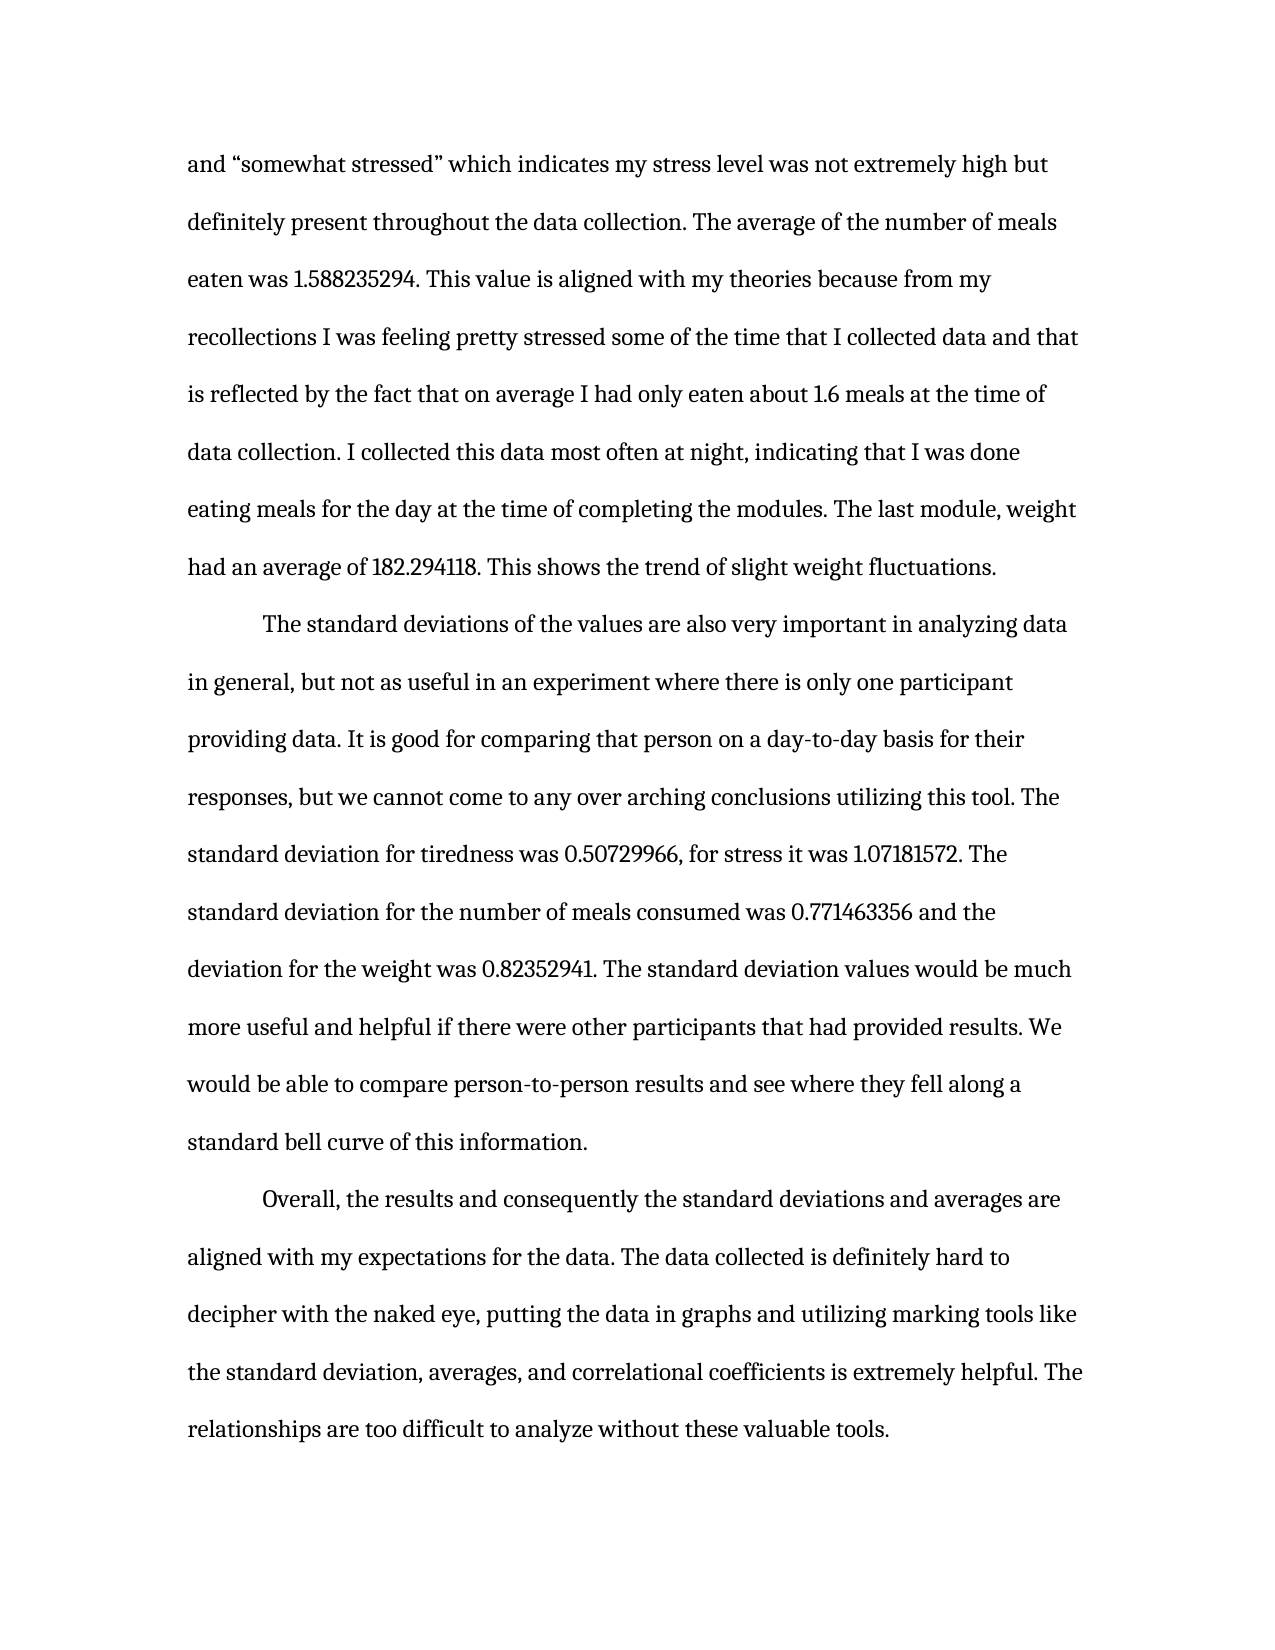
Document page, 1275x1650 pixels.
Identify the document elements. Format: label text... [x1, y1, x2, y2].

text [187, 150, 1087, 581]
text Overall, the results and consequently the standard deviations and averages are aligned with my expectations for the data. The data collected is definitely hard to decipher with the naked eye, putting the data in graphs and utilizing marking tools like the standard deviation, averages, and correlational coefficients is extremely helpful. The relationships are too difficult to analyze without these valuable tools. [187, 1185, 1087, 1444]
text The standard deviations of the values are also very important in analyzing data in general, but not as useful in an experiment where there is only one participant providing data. It is good for comparing that person on a day-to-day basis for their responses, but we cannot come to any over arching conclusions utilizing this tool. The standard deviation for tiredness was 0.50729966, for stress it was 1.07181572. The standard deviation for the number of meals consumed was 0.771463356 and the deviation for the weight was 0.82352941. The standard deviation values would be much more useful and helpful if there were other participants that had provided results. We would be able to compare person-to-person results and see where they fell along a standard bell curve of this information. [187, 610, 1087, 1156]
